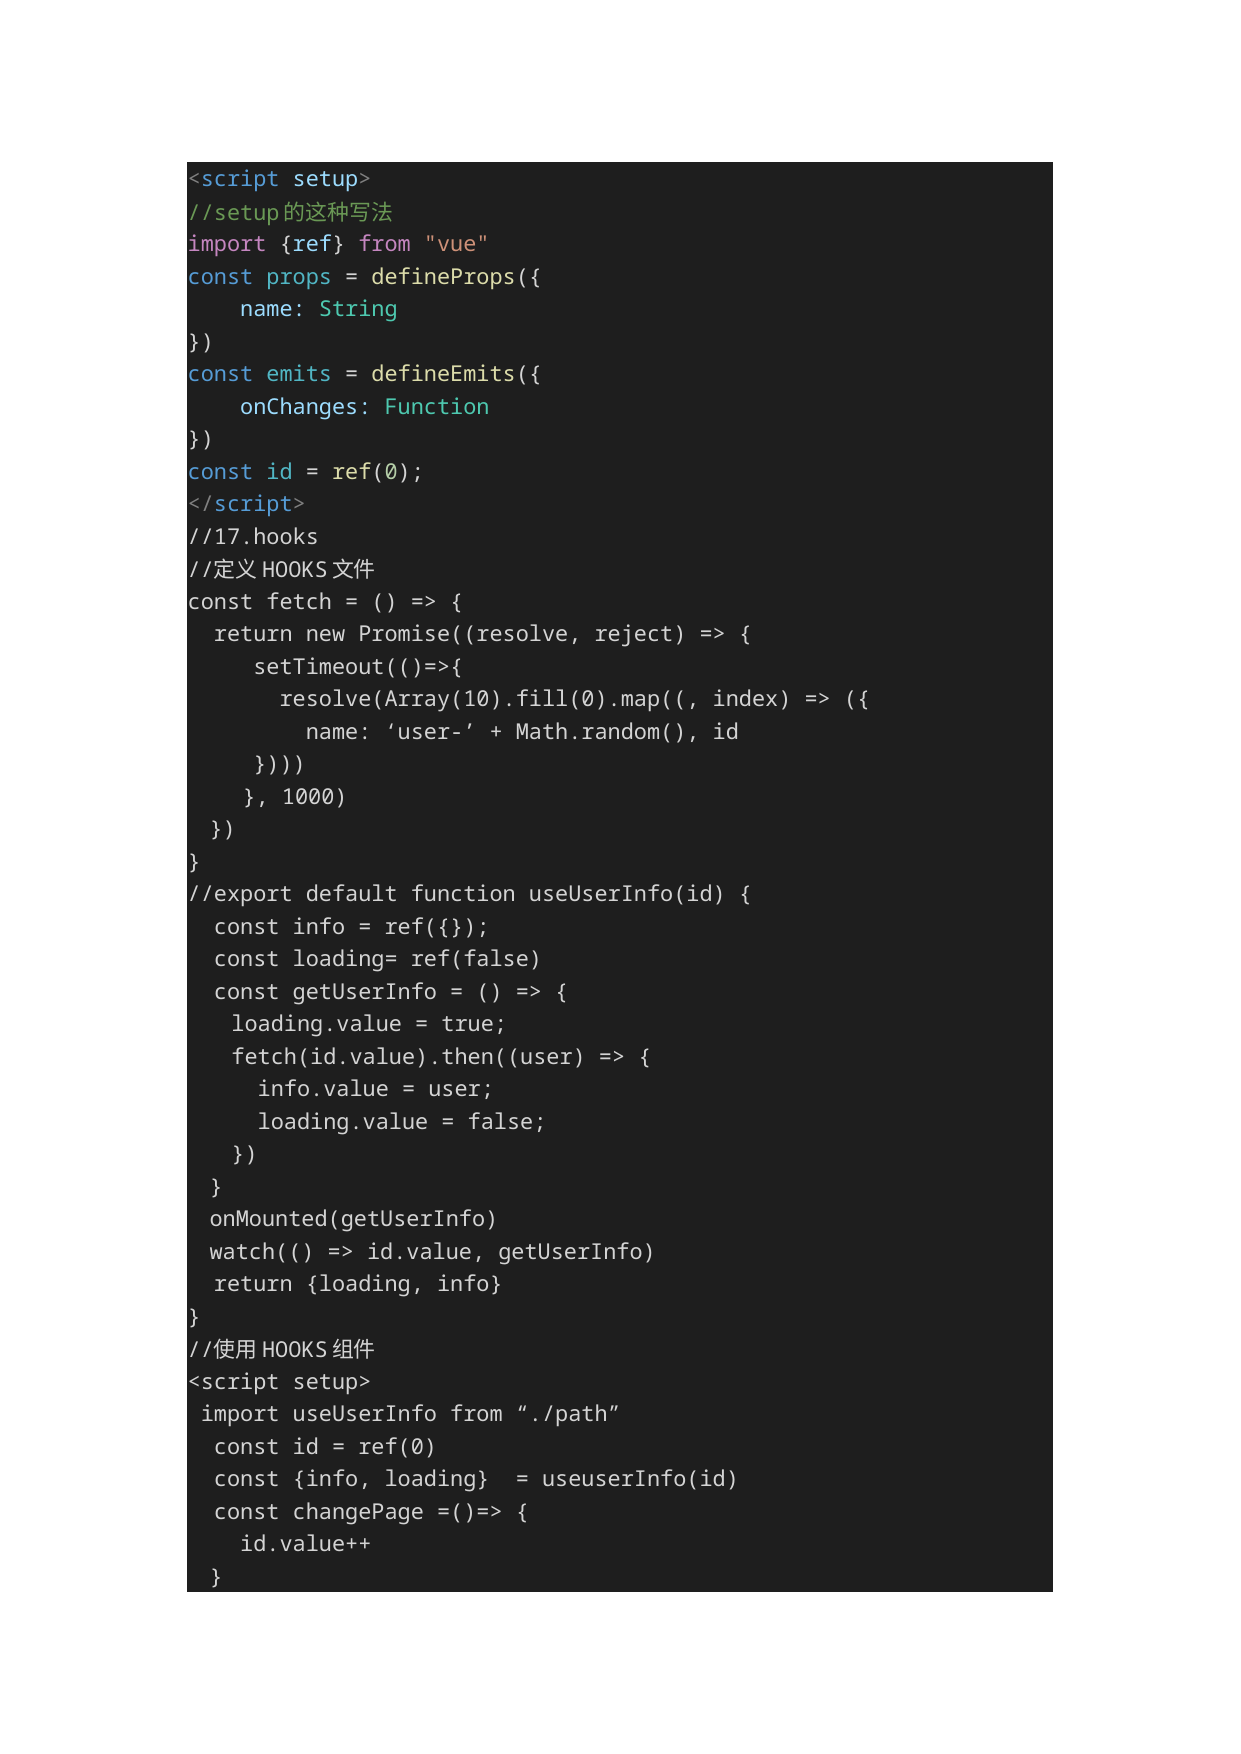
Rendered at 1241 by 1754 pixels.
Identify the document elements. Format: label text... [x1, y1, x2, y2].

text }, 1000) [187, 779, 1053, 812]
text loading.value = true; [187, 1007, 1053, 1039]
text fetch(id.value).then((user) => { [187, 1039, 1053, 1072]
text //setup的这种写法 [187, 194, 1053, 227]
text const getUserInfo = () => { [187, 974, 1053, 1007]
text const id = ref(0) [187, 1429, 1053, 1462]
text onMounted(getUserInfo) [187, 1202, 1053, 1234]
text const fetch = () => { [187, 584, 1053, 617]
text const props = defineProps({ [187, 259, 1053, 292]
text <script setup> [187, 1364, 1053, 1397]
text } [187, 1299, 1053, 1332]
text id.value++ [187, 1527, 1053, 1559]
text import {ref} from "vue" [187, 227, 1053, 259]
text <script setup> [187, 162, 1053, 194]
text return {loading, info} [187, 1267, 1053, 1299]
text //17.hooks [187, 519, 1053, 552]
text } [187, 1559, 1053, 1592]
text const emits = defineEmits({ [187, 357, 1053, 389]
text }) [187, 1137, 1053, 1169]
text </script> [187, 487, 1053, 519]
text const id = ref(0); [187, 454, 1053, 487]
text }) [187, 422, 1053, 454]
text }) [187, 812, 1053, 844]
text info.value = user; [187, 1072, 1053, 1104]
text const changePage =()=> { [187, 1494, 1053, 1527]
text const loading= ref(false) [187, 942, 1053, 974]
text resolve(Array(10).fill(0).map((, index) => ({ [187, 682, 1053, 714]
text return new Promise((resolve, reject) => { [187, 617, 1053, 649]
text }) [187, 324, 1053, 357]
text } [187, 1169, 1053, 1202]
text const info = ref({}); [187, 909, 1053, 942]
text onChanges: Function [187, 389, 1053, 422]
text } [187, 844, 1053, 877]
text //定义HOOKS文件 [187, 552, 1053, 584]
text //使用HOOKS组件 [187, 1332, 1053, 1364]
text const {info, loading} = useuserInfo(id) [187, 1462, 1053, 1494]
text //export default function useUserInfo(id) { [187, 877, 1053, 909]
text name: String [187, 292, 1053, 324]
text watch(() => id.value, getUserInfo) [187, 1234, 1053, 1267]
text loading.value = false; [187, 1104, 1053, 1137]
text }))) [187, 747, 1053, 779]
text setTimeout(()=>{ [187, 649, 1053, 682]
text import useUserInfo from “./path” [187, 1397, 1053, 1429]
text name: ‘user-’ + Math.random(), id [187, 714, 1053, 747]
